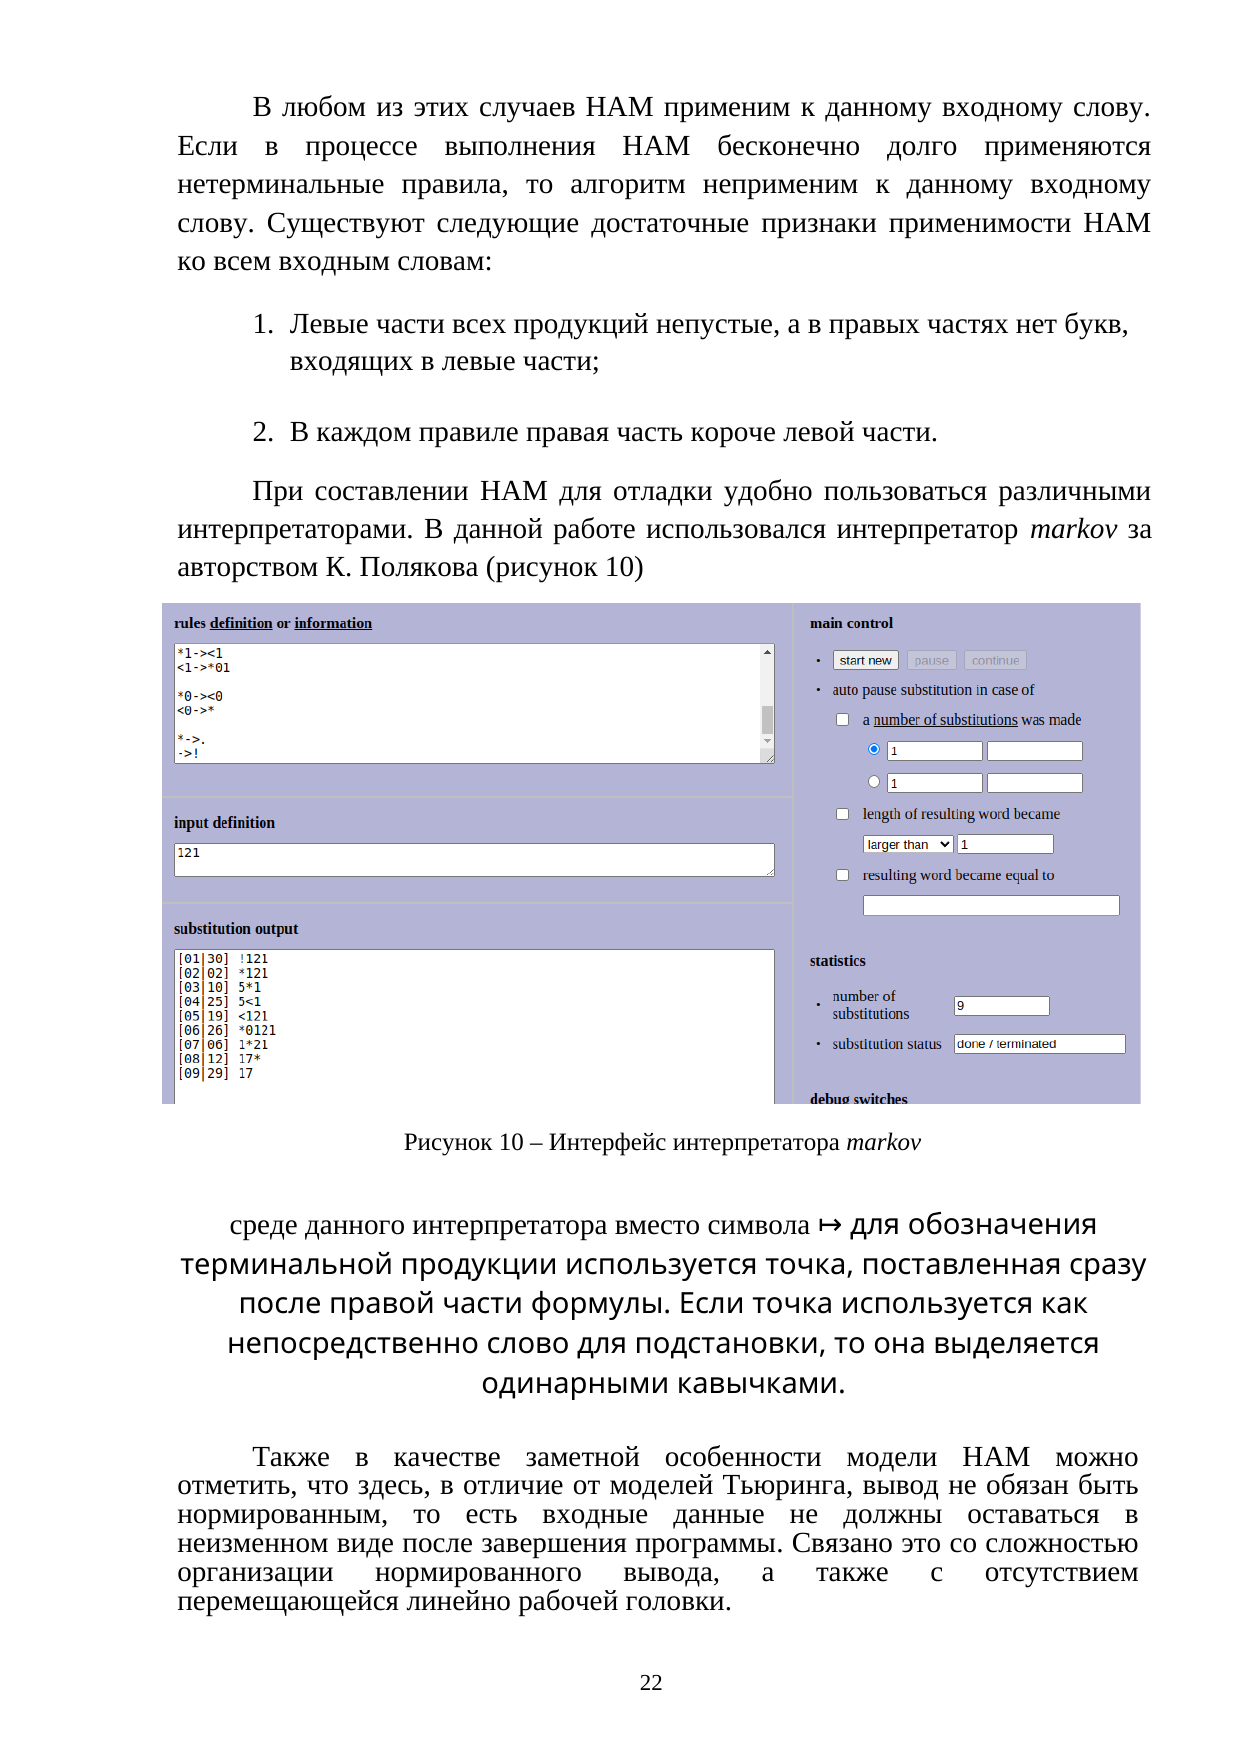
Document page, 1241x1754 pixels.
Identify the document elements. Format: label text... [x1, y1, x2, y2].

text среде данного интерпретатора вместо символа [150, 1203, 1177, 1402]
list Левые части всех продукций непустые, а в правых частях нет букв, входящих в левые части; [252, 306, 1152, 377]
picture [162, 603, 1141, 1104]
list любом из этих случаев НАМ применим к данному входному слову. Если в процессе выполнения НАМ бесконечно долго применяются нетерминальные правила, то алгоритм неприменим к данному входному слову. Существуют следующие достаточные признаки применимости НАМ ко всем входным словам: [177, 89, 1152, 277]
text При составлении НАМ для отладки удобно пользоваться различными интерпретаторами. В данной работе использовался интерпретатор markov за авторством К. Полякова (рисунок 10) [177, 473, 1152, 582]
text Также в качестве заметной особенности модели НАМ можно отметить, что здесь, в отличие от моделей Тьюринга, вывод не обязан быть нормированным, то есть входные данные не должны оставаться в неизменном виде после завершения программы. Связано это со сложностью организации нормированного вывода, а также с отсутствием перемещающейся линейно рабочей головки. [177, 1443, 1139, 1616]
list В каждом правиле правая часть короче левой части. [252, 414, 1152, 448]
